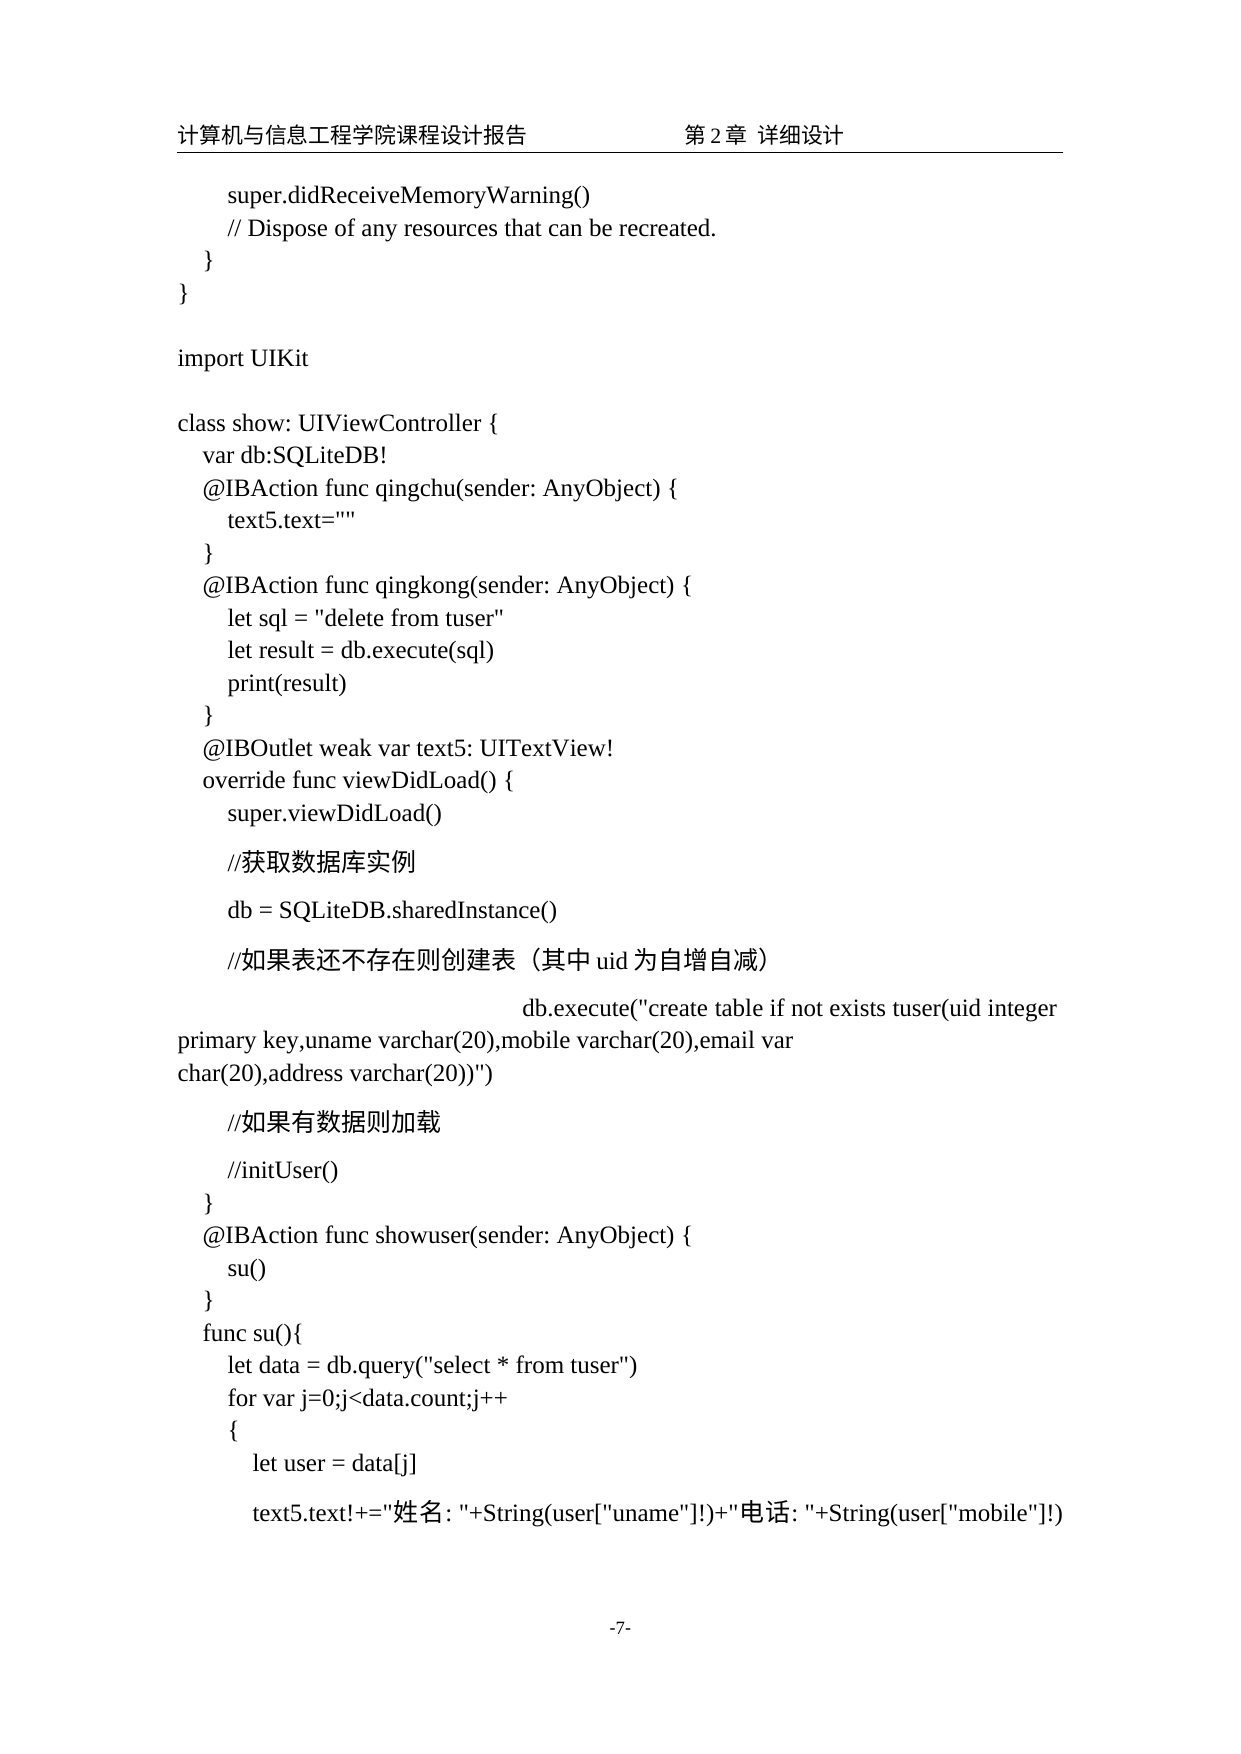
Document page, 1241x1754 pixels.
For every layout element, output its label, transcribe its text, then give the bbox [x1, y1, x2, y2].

text import UIKit class show: UIViewController { var db:SQLiteDB! @IBAction func qingchu(sender: AnyObject) { text5.text="" } @IBAction func qingkong(sender: AnyObject) { let sql = "delete from tuser" let result = db.execute(sql) print(result) } [177, 341, 1063, 731]
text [177, 178, 1063, 308]
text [177, 731, 1063, 1543]
